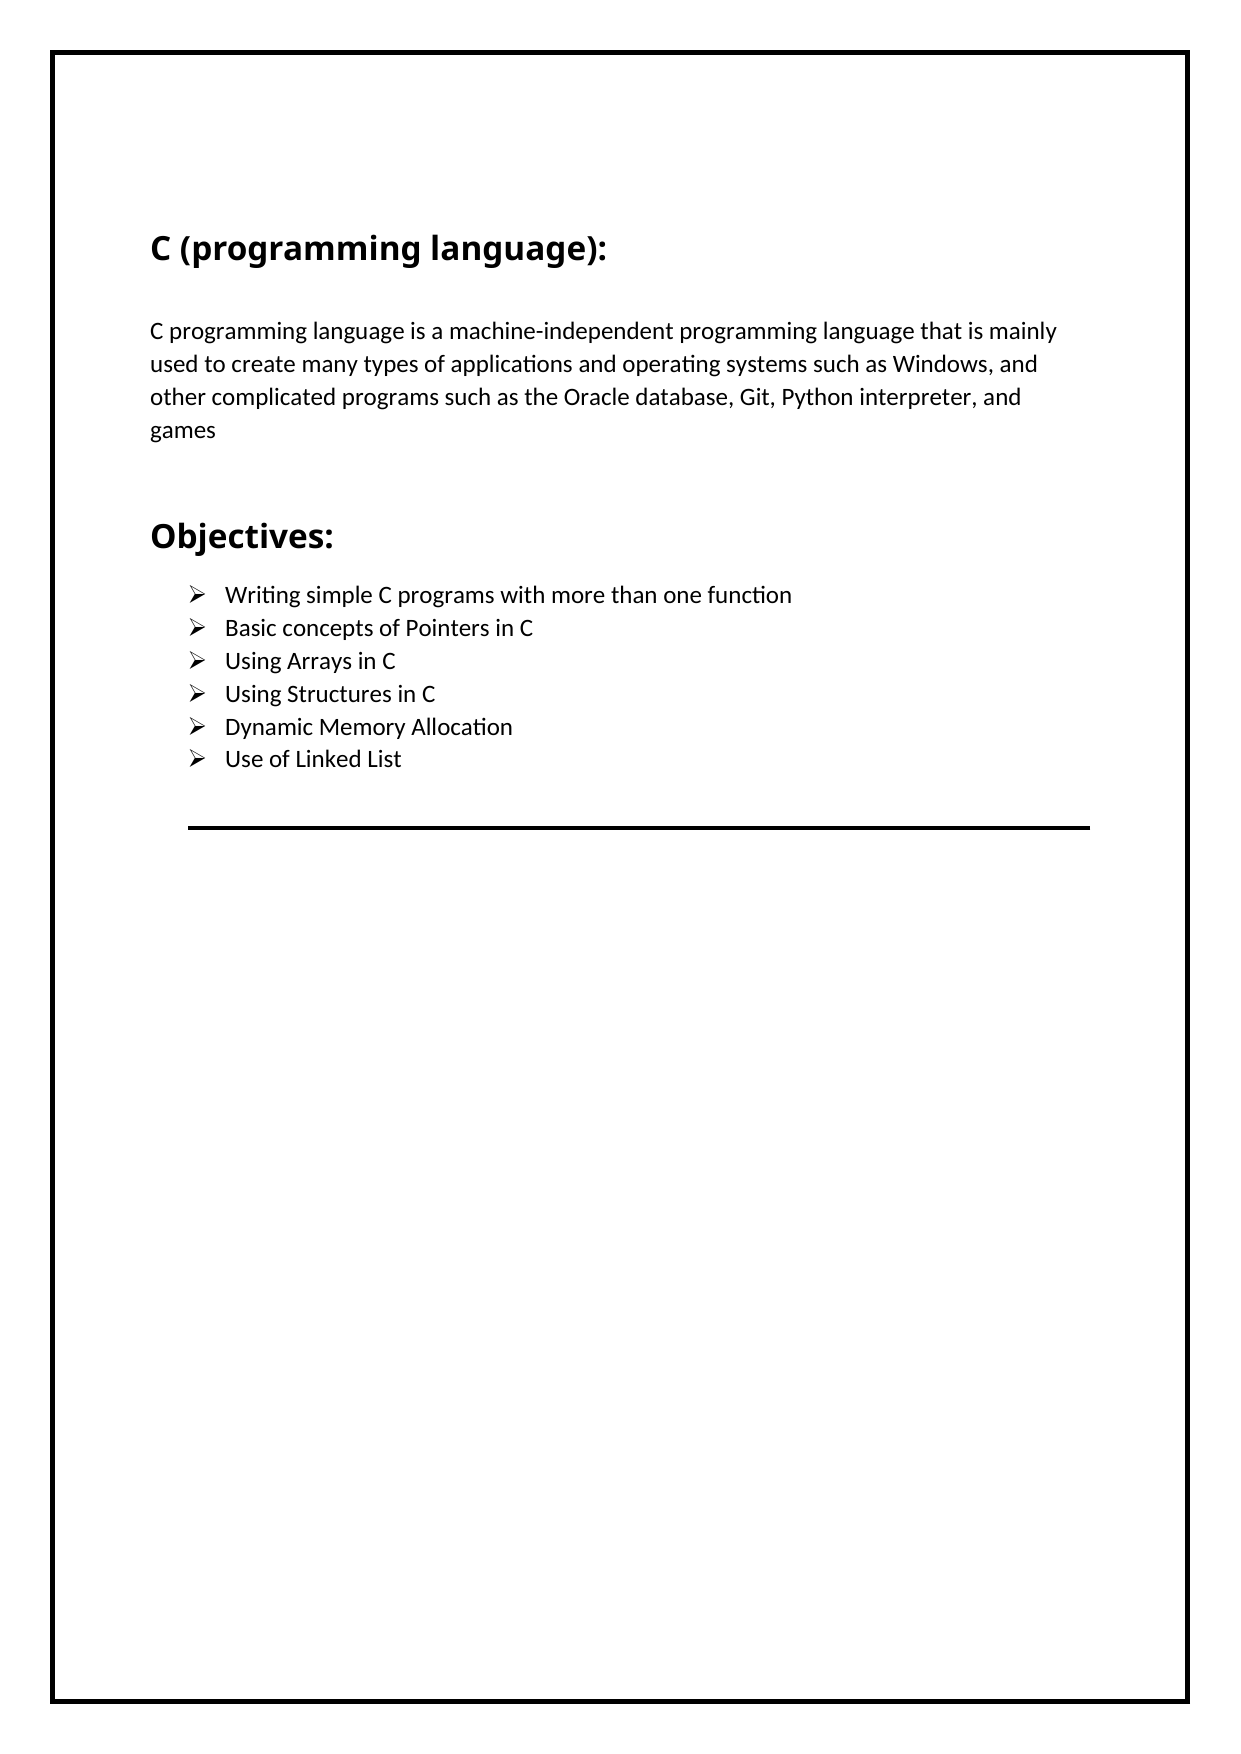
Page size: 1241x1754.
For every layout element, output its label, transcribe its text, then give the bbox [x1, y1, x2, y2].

text C programming language is a machine-independent programming language that is mainly used to create many types of applications and operating systems such as Windows, and other complicated programs such as the Oracle database, Git, Python interpreter, and games [150, 315, 1090, 445]
list Basic concepts of Pointers in C [187, 612, 1090, 642]
text Objectives: [150, 513, 1090, 559]
list Dynamic Memory Allocation [187, 711, 1090, 741]
text C (programming language): [150, 224, 1090, 270]
list Use of Linked List [187, 743, 1090, 774]
list Writing simple C programs with more than one function [187, 579, 1090, 609]
list Using Arrays in C [187, 645, 1090, 675]
list Using Structures in C [187, 678, 1090, 708]
